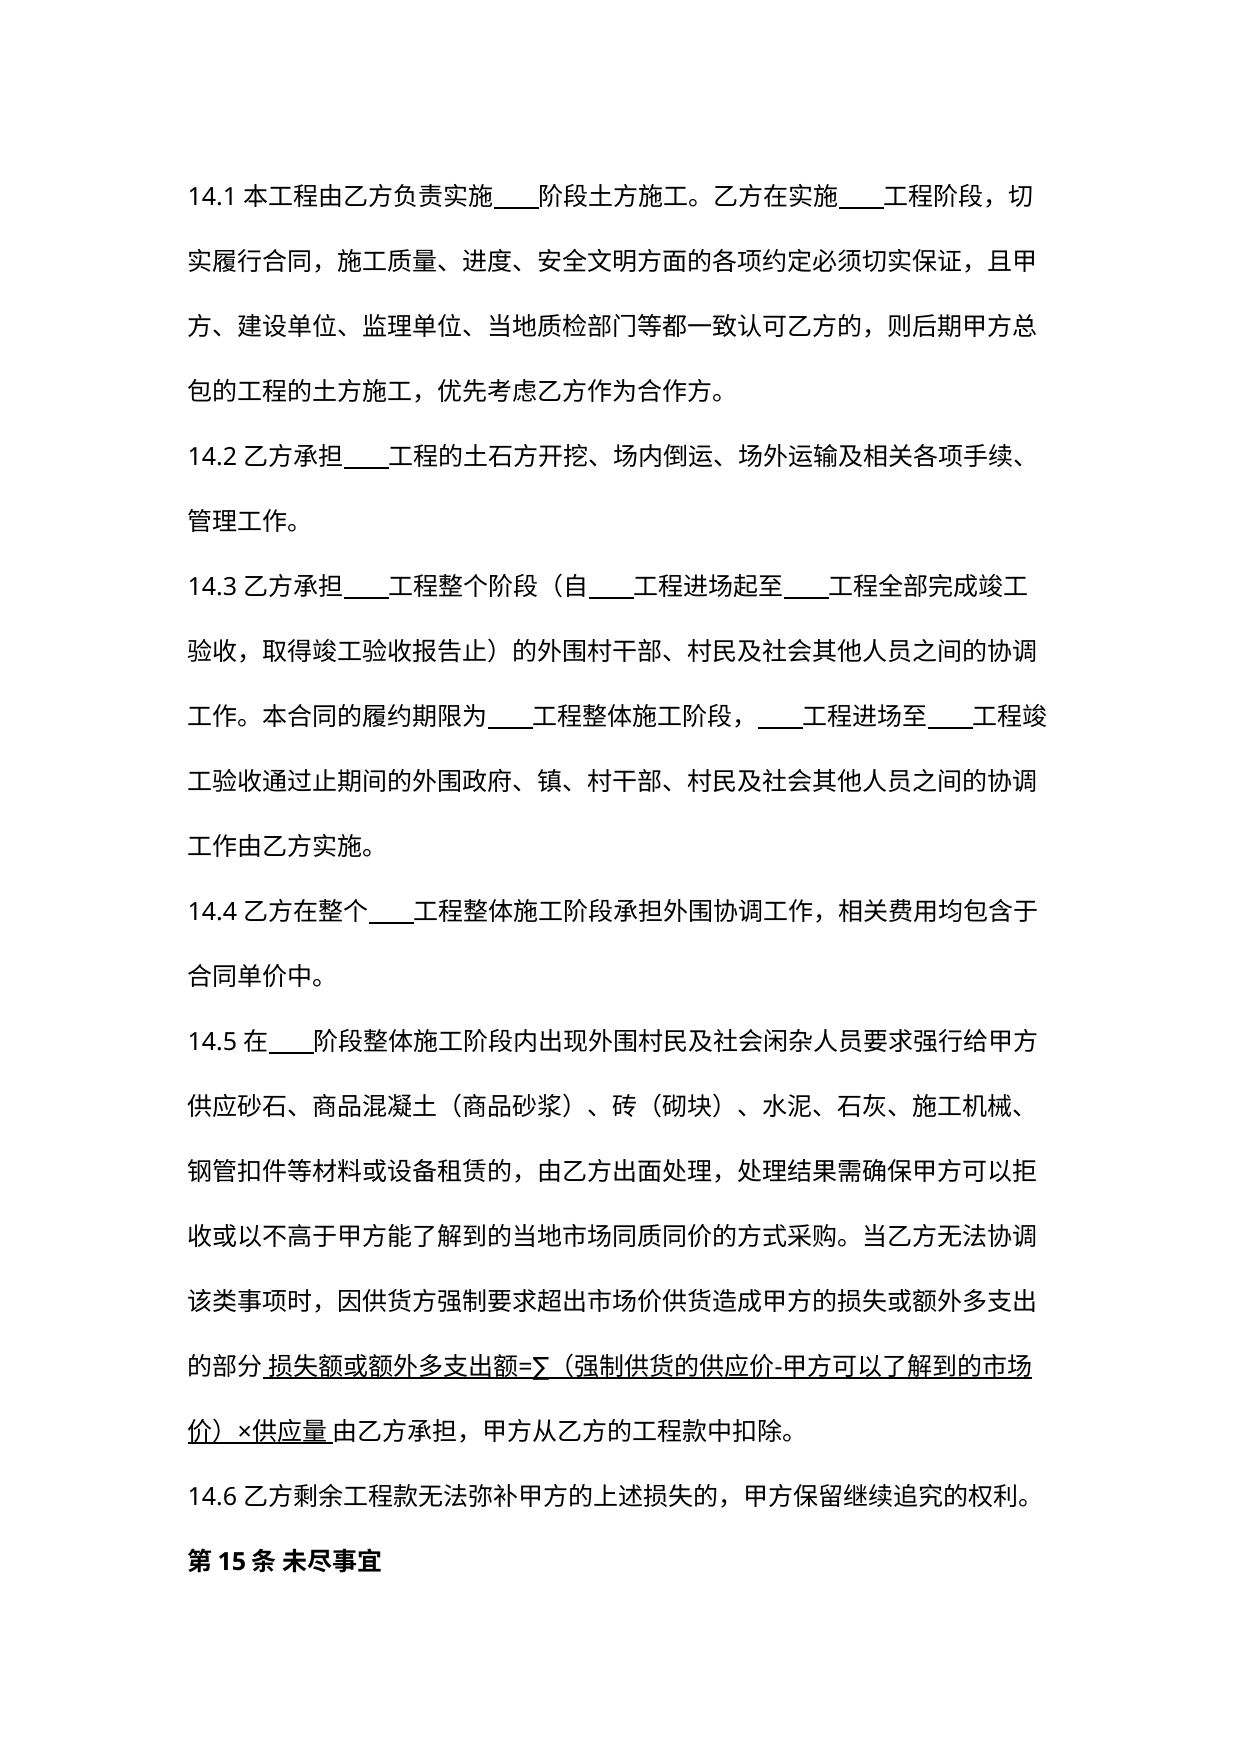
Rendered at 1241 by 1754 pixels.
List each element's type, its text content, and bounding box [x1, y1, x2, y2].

subtitle 第15条 未尽事宜 [187, 1527, 1053, 1592]
text 14.3 乙方承担 工程整个阶段（自 工程进场起至 工程全部完成竣工验收，取得竣工验收报告止）的外围村干部、村民及社会其他人员之间的协调工作。本合同的履约期限为 工程整体施工阶段， 工程进场至 工程竣工验收通过止期间的外围政府、镇、村干部、村民及社会其他人员之间的协调工作由乙方实施。 [187, 552, 1053, 877]
text 14.4 乙方在整个 工程整体施工阶段承担外围协调工作，相关费用均包含于合同单价中。 [187, 877, 1053, 1007]
text 14.1 本工程由乙方负责实施 阶段土方施工。乙方在实施 工程阶段，切实履行合同，施工质量、进度、安全文明方面的各项约定必须切实保证，且甲方、建设单位、监理单位、当地质检部门等都一致认可乙方的，则后期甲方总包的工程的土方施工，优先考虑乙方作为合作方。 [187, 162, 1053, 422]
text 14.6 乙方剩余工程款无法弥补甲方的上述损失的，甲方保留继续追究的权利。 [187, 1462, 1053, 1527]
text 14.5 在 阶段整体施工阶段内出现外围村民及社会闲杂人员要求强行给甲方供应砂石、商品混凝土（商品砂浆）、砖（砌块）、水泥、石灰、施工机械、钢管扣件等材料或设备租赁的，由乙方出面处理，处理结果需确保甲方可以拒收或以不高于甲方能了解到的当地市场同质同价的方式采购。当乙方无法协调该类事项时，因供货方强制要求超出市场价供货造成甲方的损失或额外多支出的部分 损失额或额外多支出额=∑（强制供货的供应价-甲方可以了解到的市场价）×供应量 由乙方承担，甲方从乙方的工程款中扣除。 [187, 1007, 1053, 1462]
text 14.2 乙方承担 工程的土石方开挖、场内倒运、场外运输及相关各项手续、管理工作。 [187, 422, 1053, 552]
